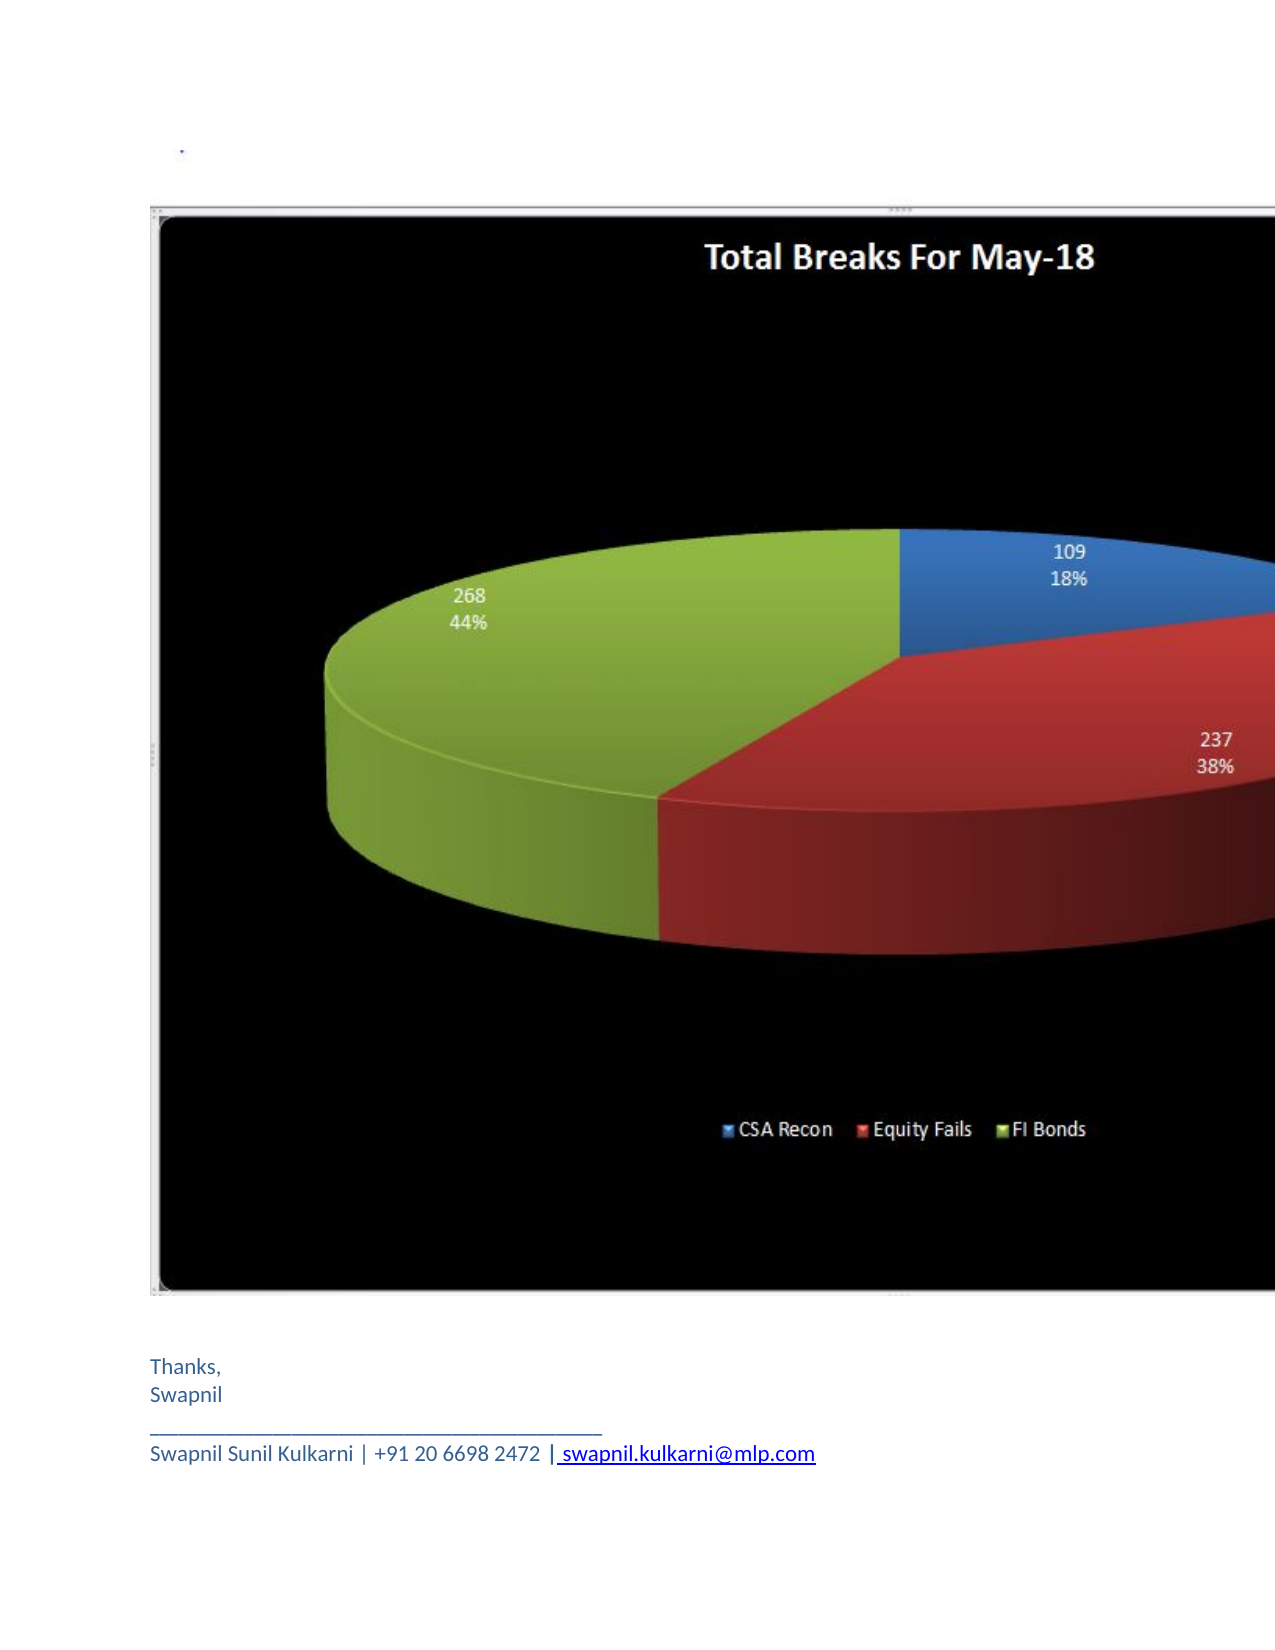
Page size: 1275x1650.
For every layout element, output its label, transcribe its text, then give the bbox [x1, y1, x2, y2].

text Swapnil Sunil Kulkarni | +91 20 6698 2472 | swapnil.kulkarni@mlp.com [150, 1439, 1125, 1467]
picture [150, 150, 1275, 1296]
text ________________________________________________ [150, 1408, 1125, 1439]
text Thanks, [150, 1352, 1125, 1380]
text Swapnil [150, 1380, 1125, 1408]
